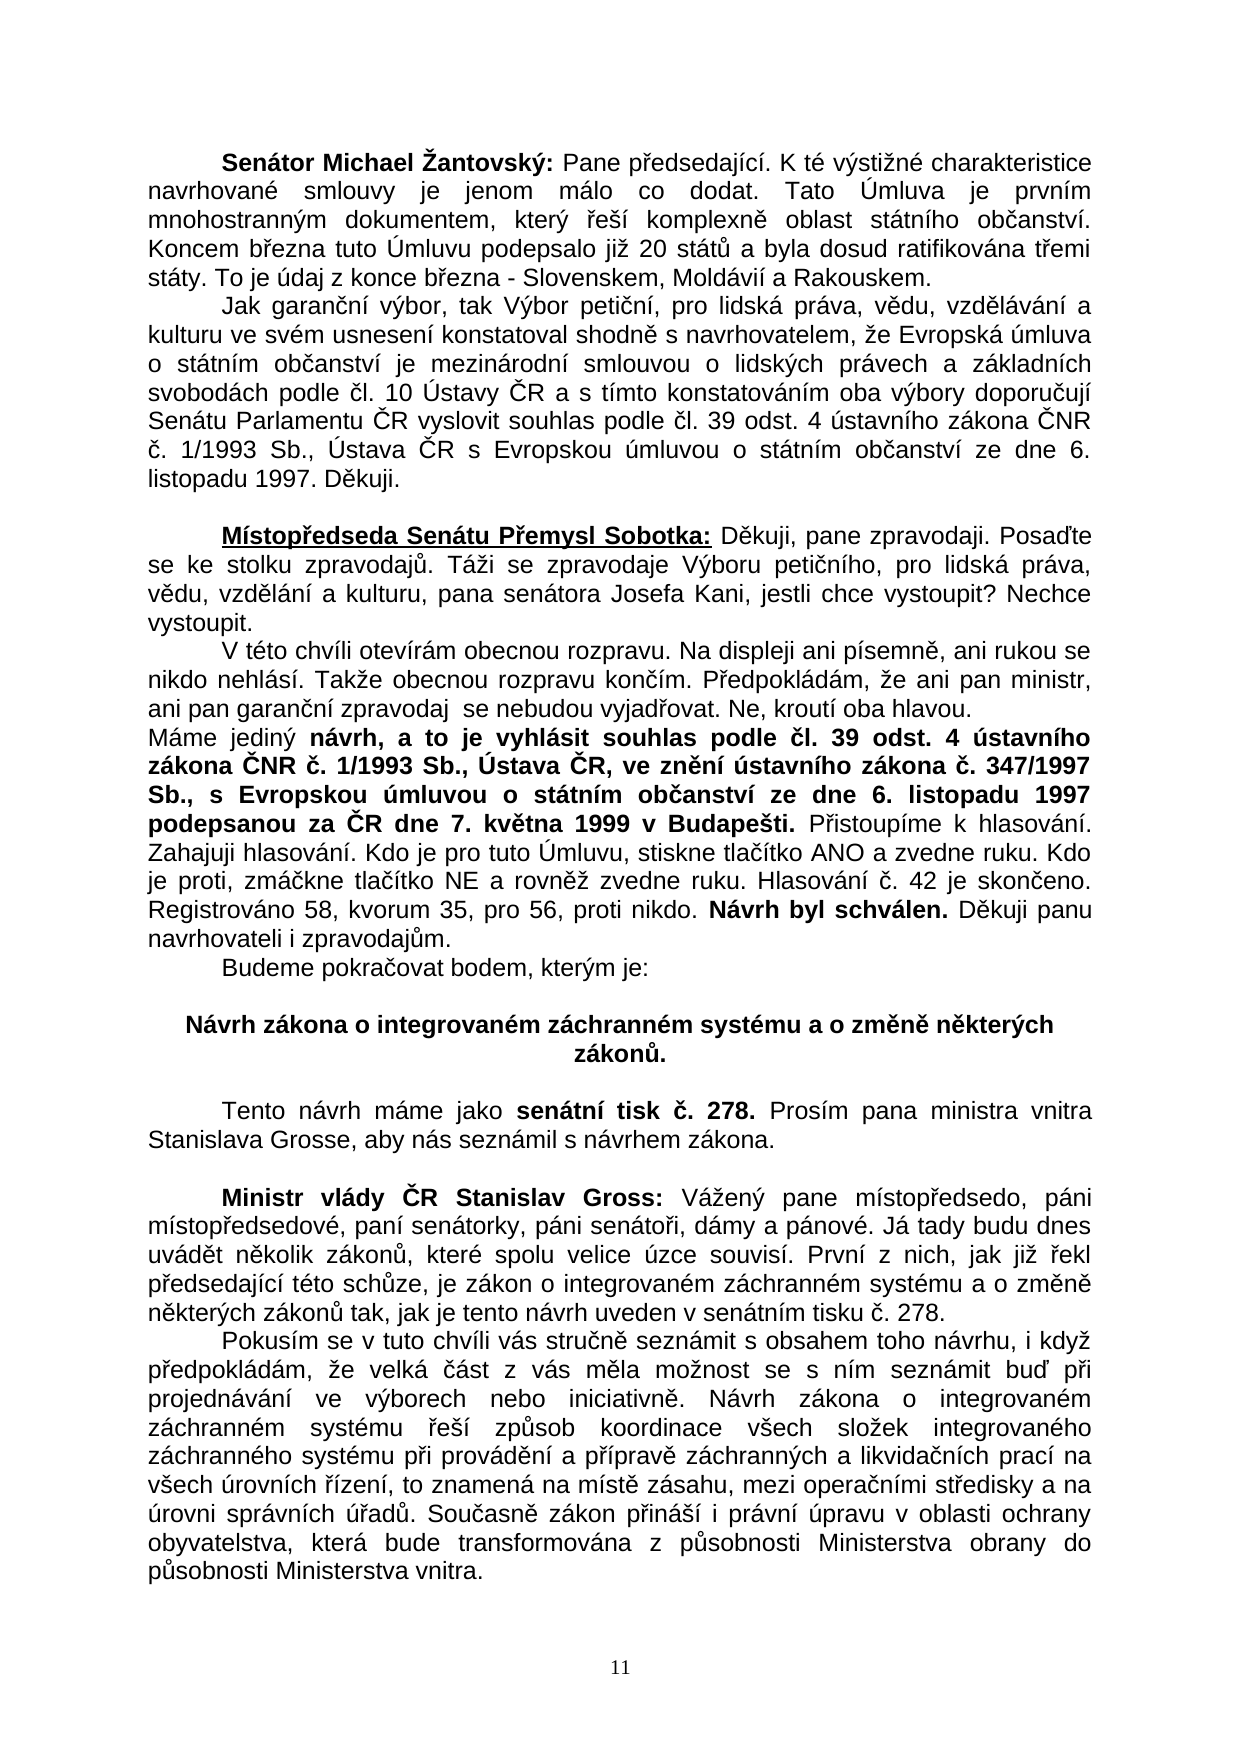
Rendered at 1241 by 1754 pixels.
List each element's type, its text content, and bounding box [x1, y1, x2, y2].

text <A NAME='st 278'></A>Návrh zákona o integrovaném záchranném systému a o změně některých zákonů. [148, 1010, 1093, 1068]
text Budeme pokračovat bodem, kterým je: [148, 953, 1093, 981]
text Pokusím se v tuto chvíli vás stručně seznámit s obsahem toho návrhu, i když předpokládám, že velká část z vás měla možnost se s ním seznámit buď při projednávání ve výborech nebo iniciativně. Návrh zákona o integrovaném záchranném systému řeší způsob koordinace všech složek integrovaného záchranného systému při provádění a přípravě záchranných a likvidačních prací na všech úrovních řízení, to znamená na místě zásahu, mezi operačními středisky a na úrovni správních úřadů. Současně zákon přináší i právní úpravu v oblasti ochrany obyvatelstva, která bude transformována z působnosti Ministerstva obrany do působnosti Ministerstva vnitra. [148, 1326, 1093, 1585]
text V této chvíli otevírám obecnou rozpravu. Na displeji ani písemně, ani rukou se nikdo nehlásí. Takže obecnou rozpravu končím. Předpokládám, že ani pan ministr, ani pan garanční zpravodaj se nebudou vyjadřovat. Ne, kroutí oba hlavou. [148, 636, 1093, 723]
text Místopředseda Senátu Přemysl Sobotka: Děkuji, pane zpravodaji. Posaďte se ke stolku zpravodajů. Táži se zpravodaje Výboru petičního, pro lidská práva, vědu, vzdělání a kulturu, pana senátora Josefa Kani, jestli chce vystoupit? Nechce vystoupit. [148, 521, 1093, 636]
text Jak garanční výbor, tak Výbor petiční, pro lidská práva, vědu, vzdělávání a kulturu ve svém usnesení konstatoval shodně s navrhovatelem, že Evropská úmluva o státním občanství je mezinárodní smlouvou o lidských právech a základních svobodách podle čl. 10 Ústavy ČR a s tímto konstatováním oba výbory doporučují Senátu Parlamentu ČR vyslovit souhlas podle čl. 39 odst. 4 ústavního zákona ČNR č. 1/1993 Sb., Ústava ČR s Evropskou úmluvou o státním občanství ze dne 6. listopadu 1997. Děkuji. [148, 291, 1093, 493]
text Senátor Michael Žantovský: Pane předsedající. K té výstižné charakteristice navrhované smlouvy je jenom málo co dodat. Tato Úmluva je prvním mnohostranným dokumentem, který řeší komplexně oblast státního občanství. Koncem března tuto Úmluvu podepsalo již 20 států a byla dosud ratifikována třemi státy. To je údaj z konce března - Slovenskem, Moldávií a Rakouskem. [148, 148, 1093, 291]
text Máme jediný návrh, a to je vyhlásit souhlas podle čl. 39 odst. 4 ústavního zákona ČNR č. 1/1993 Sb., Ústava ČR, ve znění ústavního zákona č. 347/1997 Sb., s Evropskou úmluvou o státním občanství ze dne 6. listopadu 1997 podepsanou za ČR dne 7. května 1999 v Budapešti. Přistoupíme k hlasování. Zahajuji hlasování. Kdo je pro tuto Úmluvu, stiskne tlačítko ANO a zvedne ruku. Kdo je proti, zmáčkne tlačítko NE a rovněž zvedne ruku. Hlasování č. 42 je skončeno. Registrováno 58, kvorum 35, pro 56, proti nikdo. Návrh byl schválen. Děkuji panu navrhovateli i zpravodajům. [148, 723, 1093, 953]
text Ministr vlády ČR Stanislav Gross: Vážený pane místopředsedo, páni místopředsedové, paní senátorky, páni senátoři, dámy a pánové. Já tady budu dnes uvádět několik zákonů, které spolu velice úzce souvisí. První z nich, jak již řekl předsedající této schůze, je zákon o integrovaném záchranném systému a o změně některých zákonů tak, jak je tento návrh uveden v senátním tisku č. 278. [148, 1183, 1093, 1326]
text Tento návrh máme jako senátní tisk č. 278. Prosím pana ministra vnitra Stanislava Grosse, aby nás seznámil s návrhem zákona. [148, 1096, 1093, 1154]
